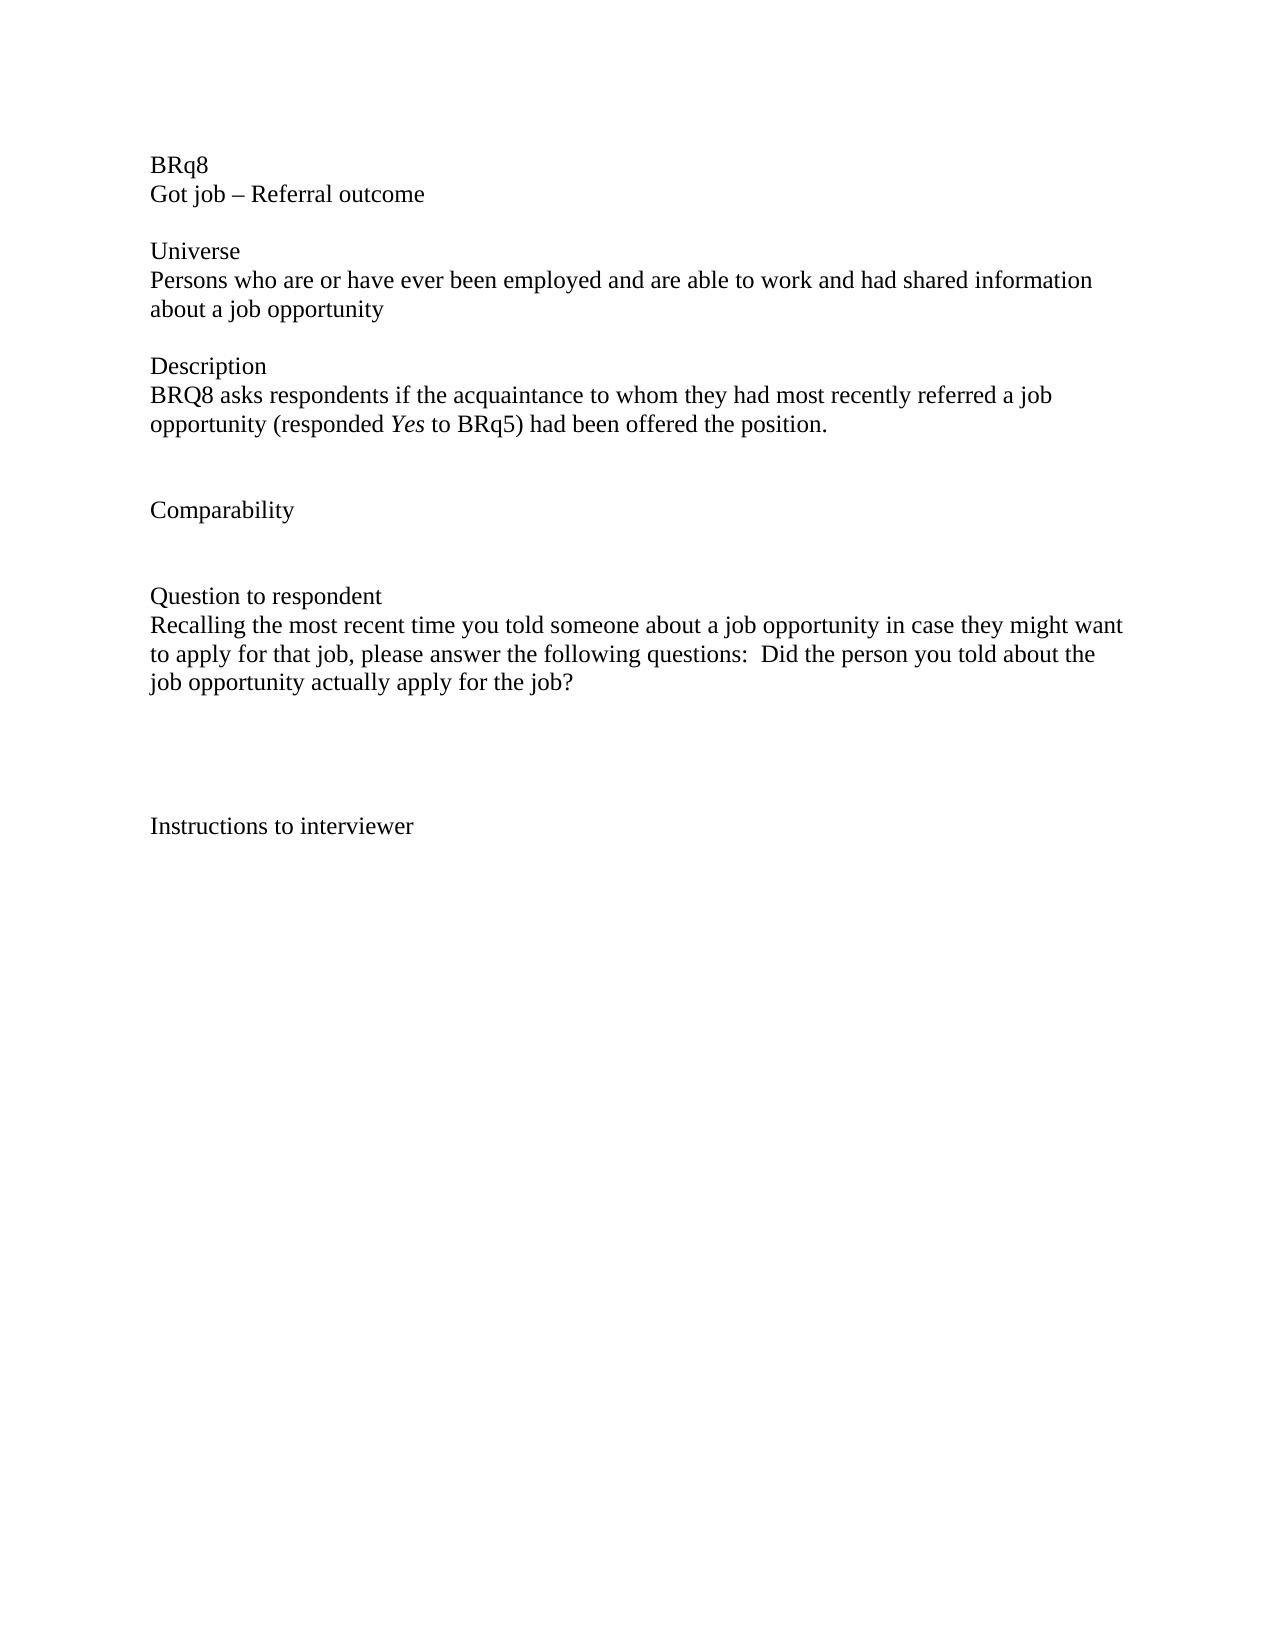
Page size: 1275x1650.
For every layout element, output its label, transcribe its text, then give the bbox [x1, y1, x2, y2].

text Description [150, 351, 1125, 380]
text BRq8 [150, 150, 1125, 179]
text BRQ8 asks respondents if the acquaintance to whom they had most recently referred a job opportunity (responded Yes to BRq5) had been offered the position. [150, 380, 1125, 437]
text Instructions to interviewer [150, 811, 1125, 840]
text Persons who are or have ever been employed and are able to work and had shared information about a job opportunity [150, 265, 1125, 322]
text Got job – Referral outcome [150, 179, 1125, 207]
text Question to respondent [150, 581, 1125, 610]
text Universe [150, 236, 1125, 265]
text Comparability [150, 495, 1125, 524]
text Recalling the most recent time you told someone about a job opportunity in case they might want to apply for that job, please answer the following questions: Did the person you told about the job opportunity actually apply for the job? [150, 610, 1125, 696]
